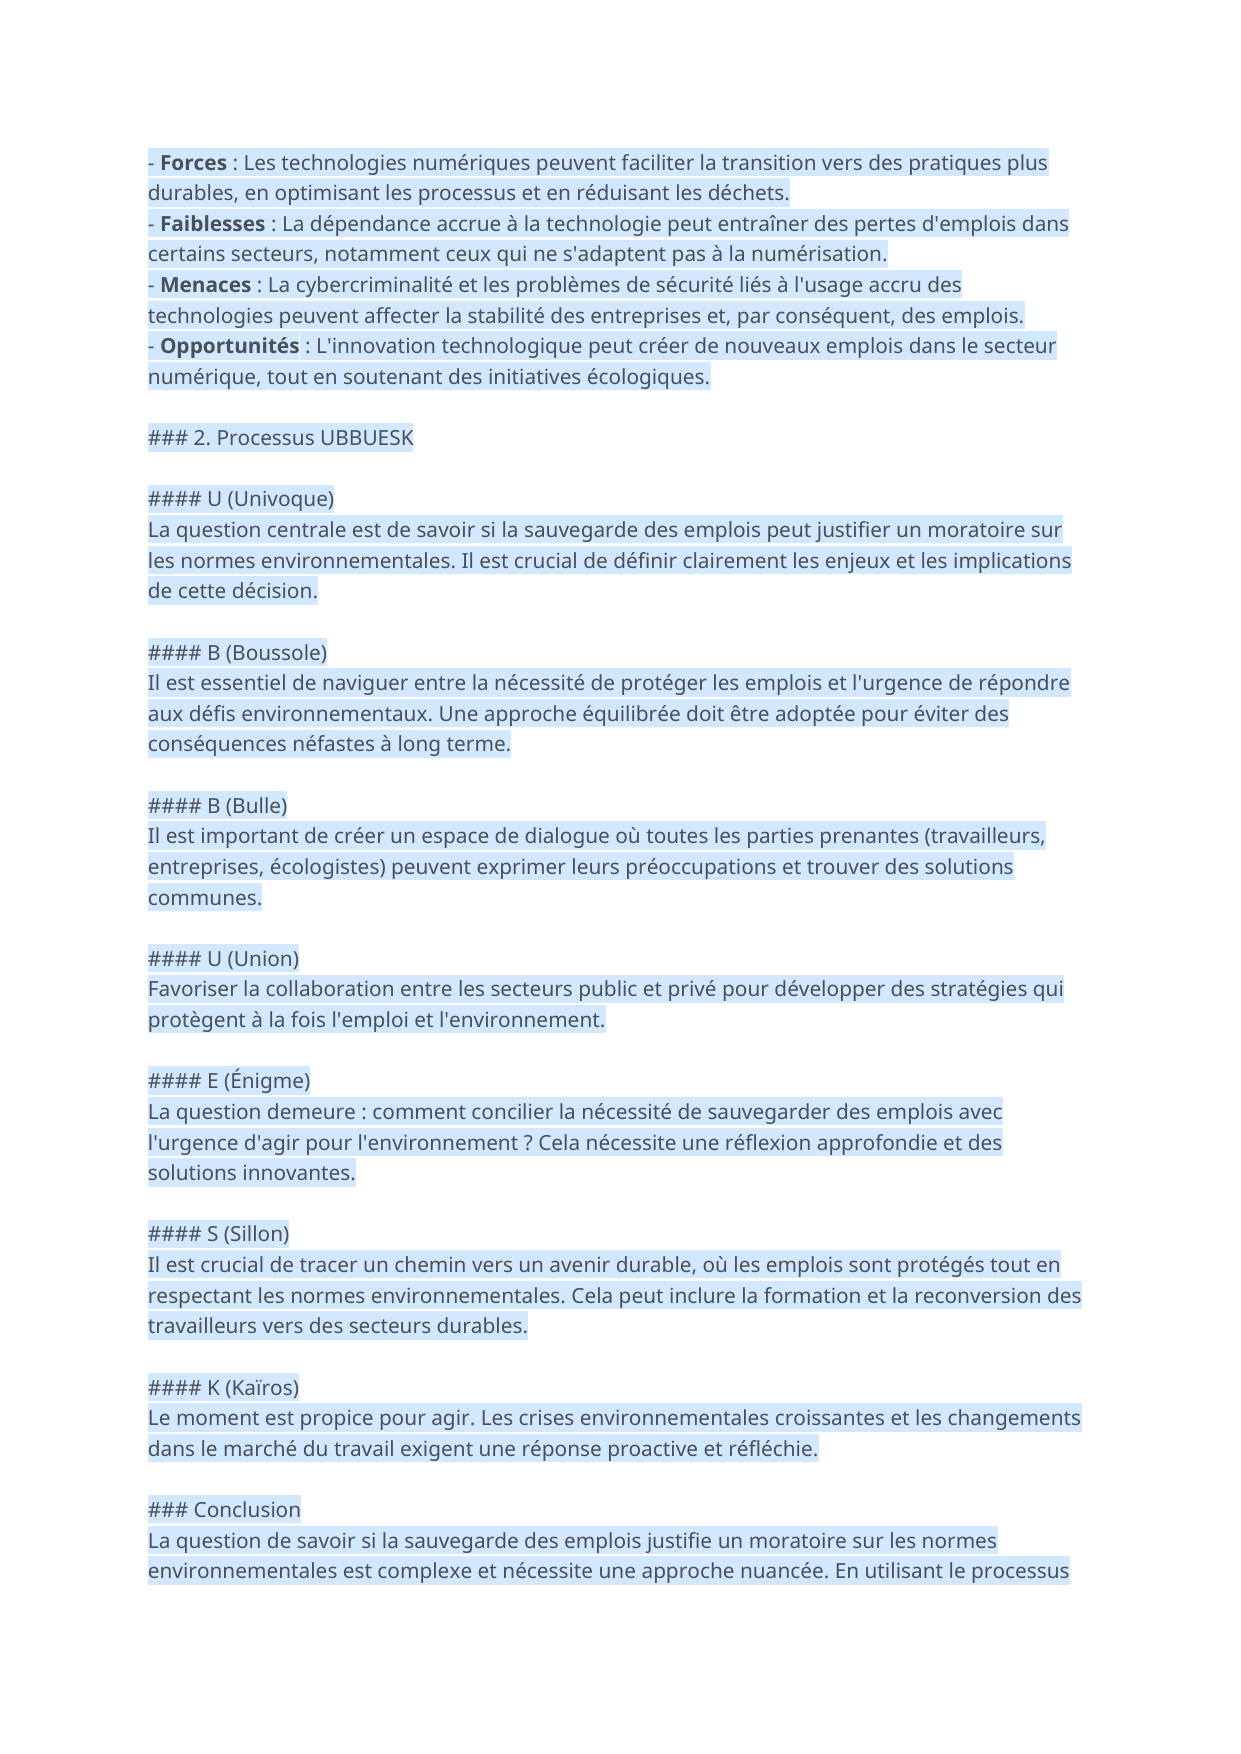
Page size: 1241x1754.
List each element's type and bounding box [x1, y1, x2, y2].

text [148, 148, 1093, 1585]
